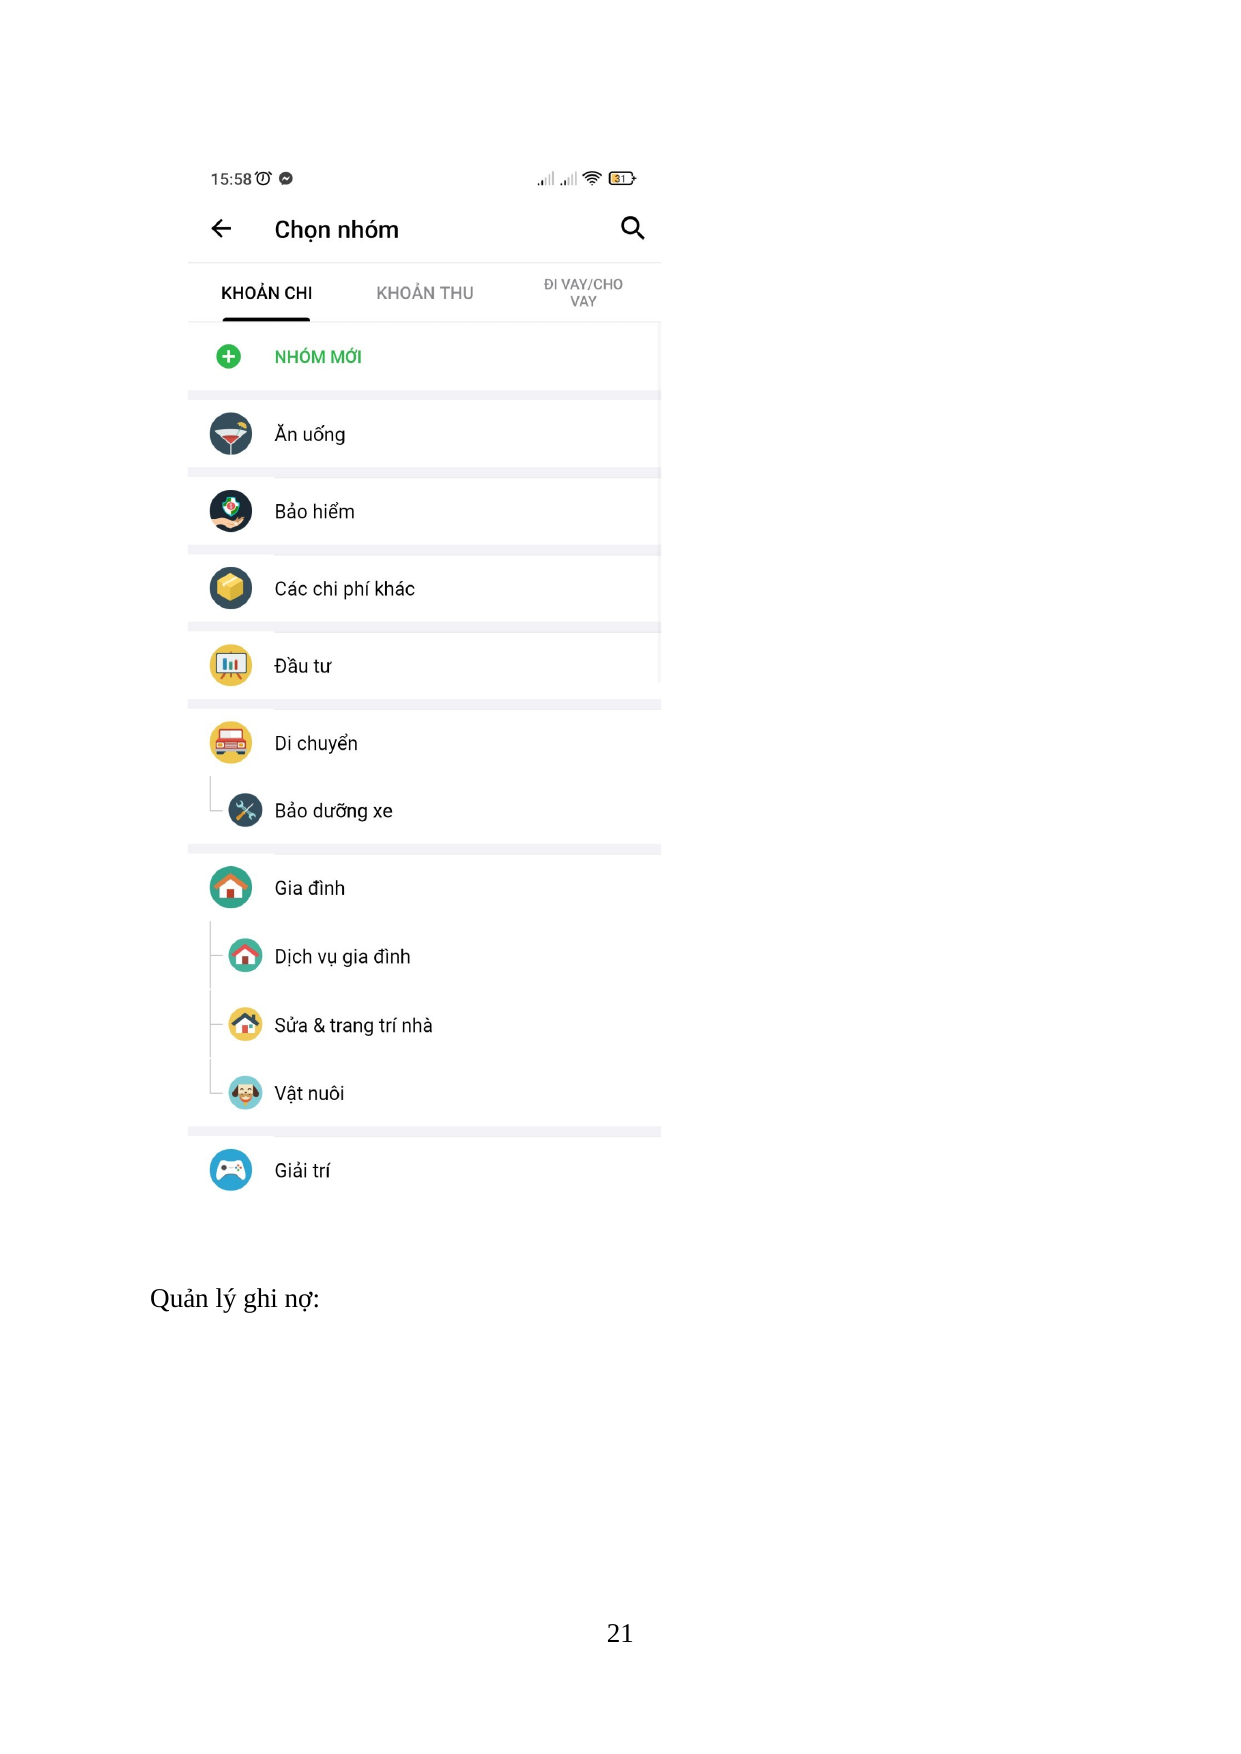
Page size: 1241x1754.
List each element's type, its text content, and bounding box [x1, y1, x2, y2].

text Quản lý ghi nợ: [150, 1282, 1090, 1313]
picture [187, 150, 662, 1202]
